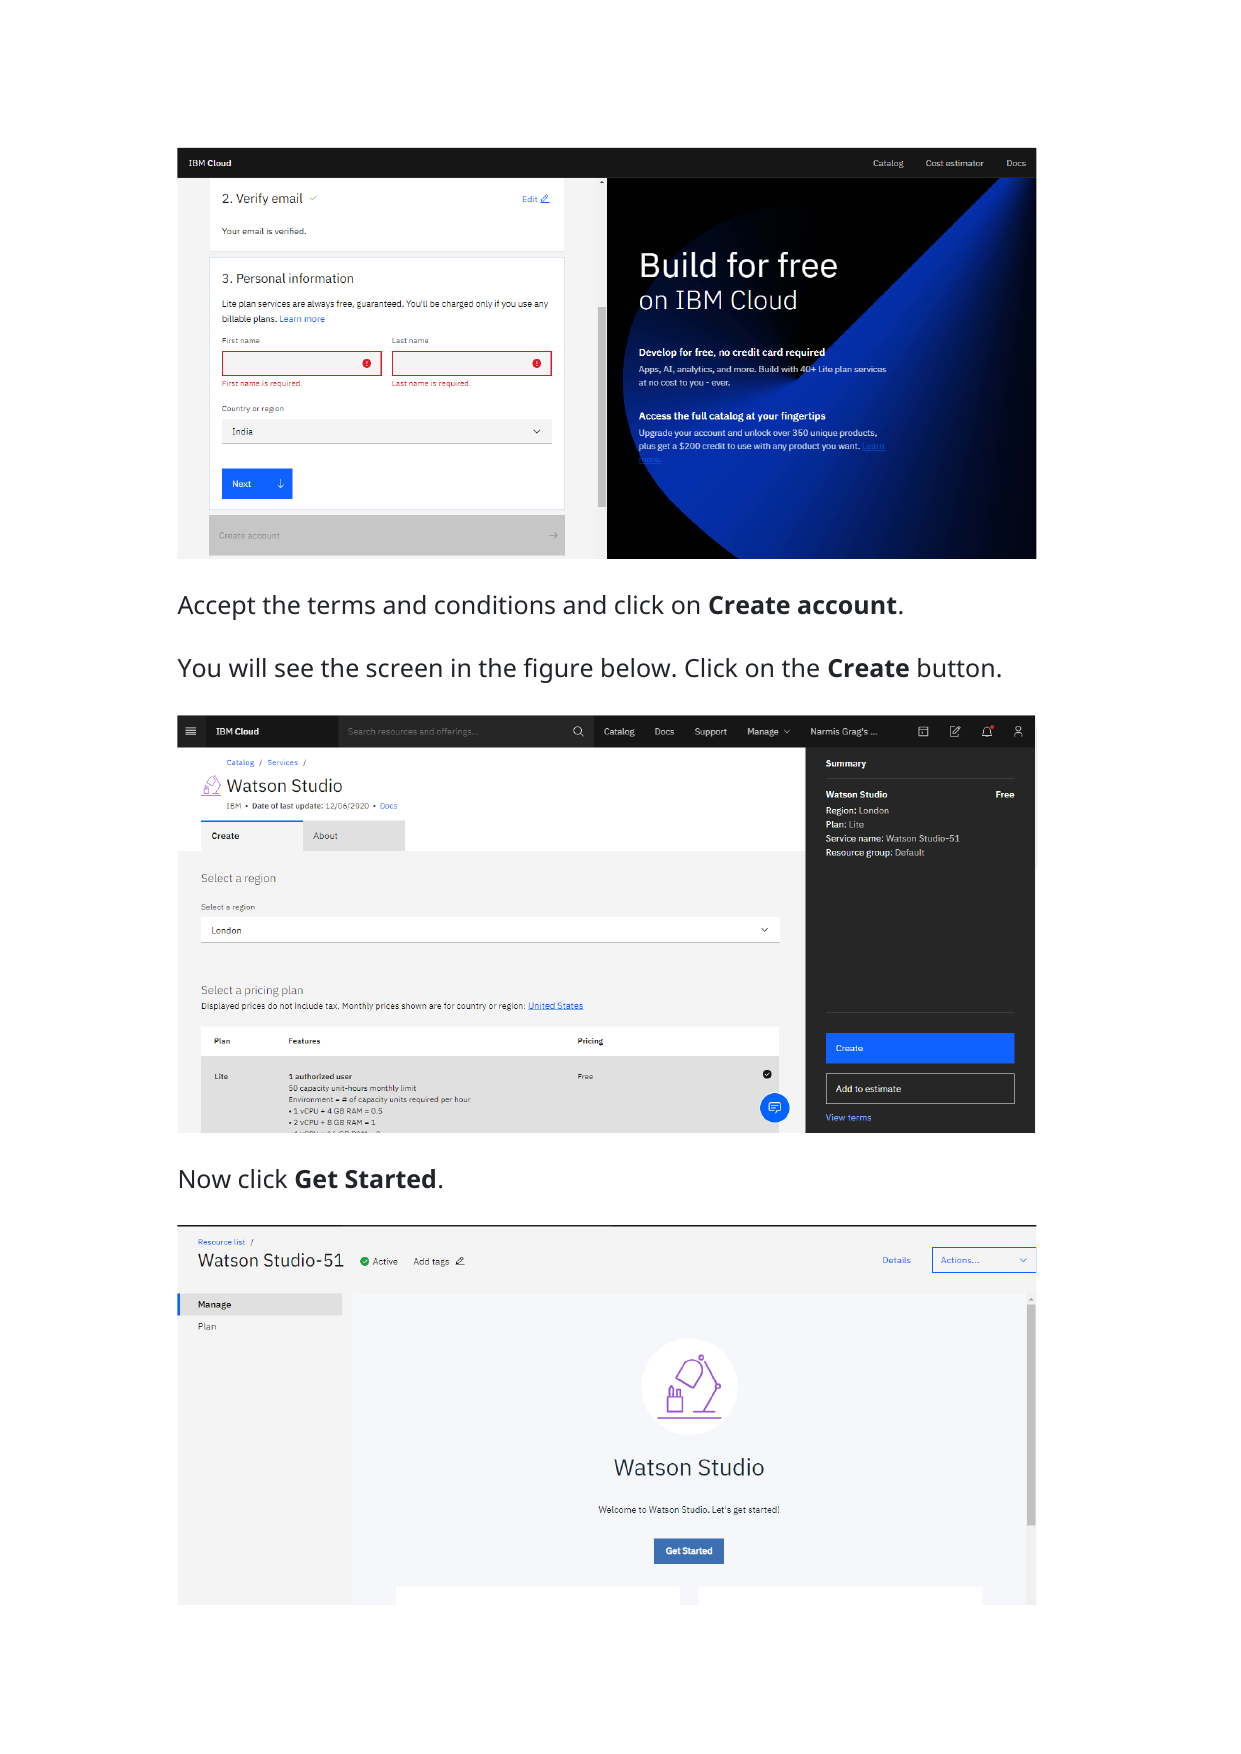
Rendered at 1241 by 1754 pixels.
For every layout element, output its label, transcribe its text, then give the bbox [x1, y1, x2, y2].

text Now click Get Started. [177, 1162, 1063, 1196]
text You will see the screen in the figure below. Click on the Create button. [177, 651, 1063, 685]
picture [177, 1225, 1037, 1605]
text Accept the terms and conditions and click on Create account. [177, 588, 1063, 622]
picture [177, 147, 1037, 559]
picture [177, 714, 1037, 1133]
